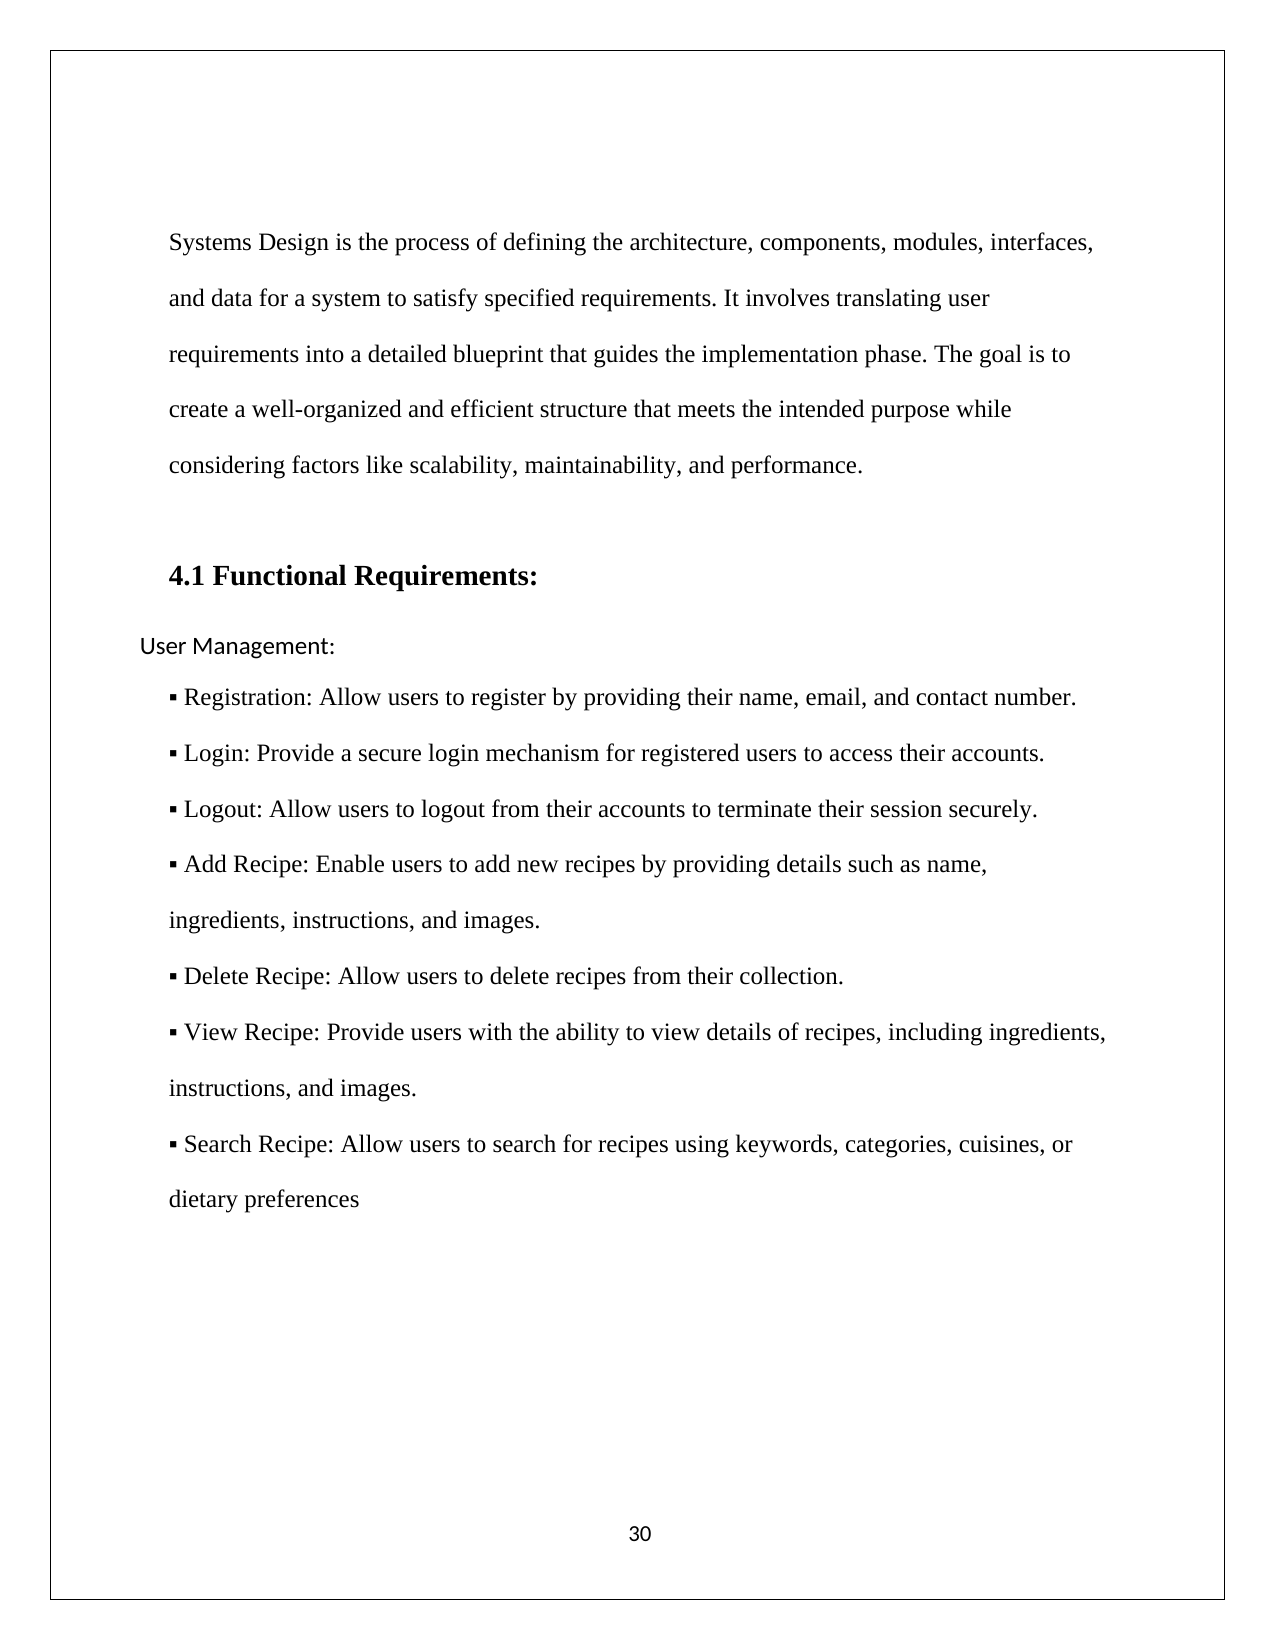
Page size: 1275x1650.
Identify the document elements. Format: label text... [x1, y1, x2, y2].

subtitle ▪ Login: Provide a secure login mechanism for registered users to access their accounts. [168, 717, 1107, 772]
subtitle ▪ Logout: Allow users to logout from their accounts to terminate their session securely. [168, 772, 1107, 828]
subtitle Systems Design is the process of defining the architecture, components, modules, interfaces, and data for a system to satisfy specified requirements. It involves translating user requirements into a detailed blueprint that guides the implementation phase. The goal is to create a well-organized and efficient structure that meets the intended purpose while considering factors like scalability, maintainability, and performance. [168, 206, 1107, 485]
subtitle ▪ Delete Recipe: Allow users to delete recipes from their collection. [168, 940, 1107, 996]
subtitle ▪ Search Recipe: Allow users to search for recipes using keywords, categories, cuisines, or dietary preferences [168, 1107, 1107, 1219]
subtitle 4.1 Functional Requirements: [168, 541, 1107, 597]
subtitle ▪ View Recipe: Provide users with the ability to view details of recipes, including ingredients, instructions, and images. [168, 996, 1107, 1107]
text User Management: [139, 630, 1139, 661]
subtitle ▪ Registration: Allow users to register by providing their name, email, and contact number. [168, 661, 1107, 717]
subtitle ▪ Add Recipe: Enable users to add new recipes by providing details such as name, ingredients, instructions, and images. [168, 828, 1107, 940]
